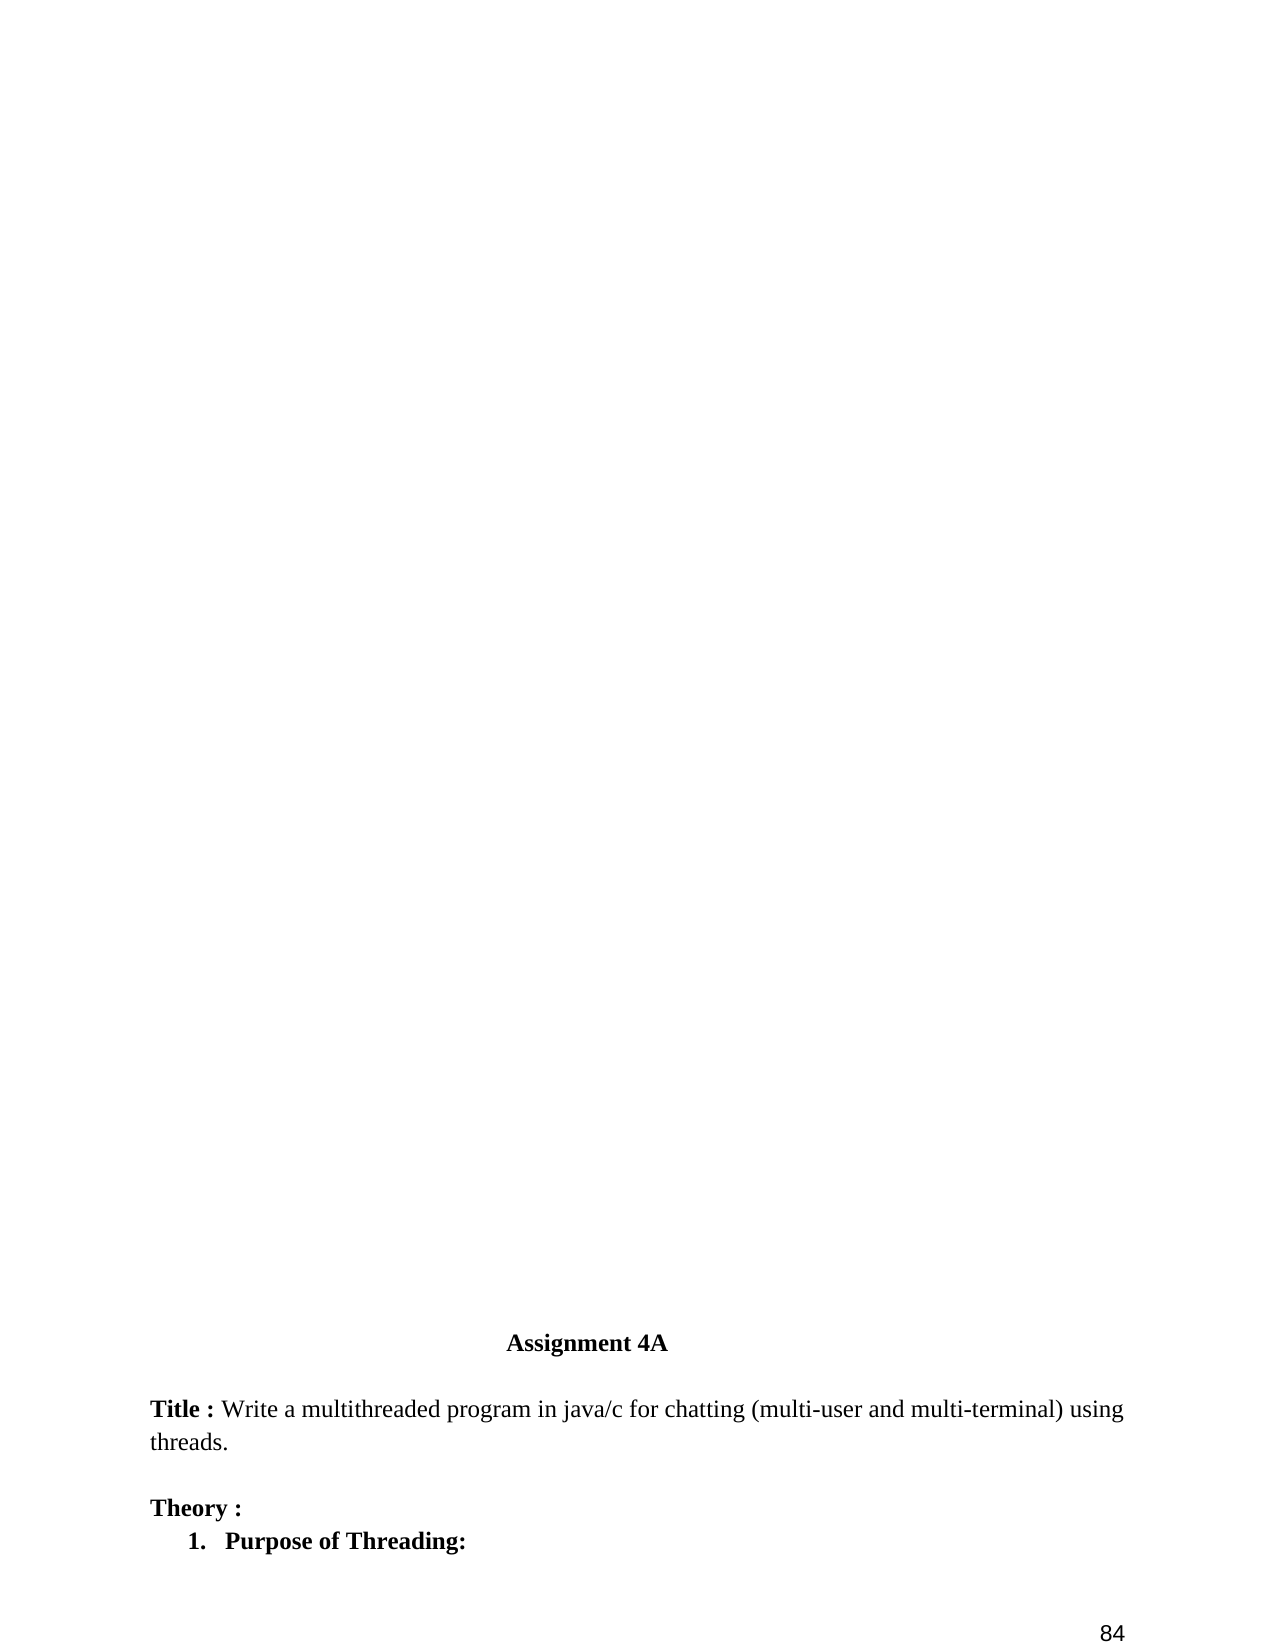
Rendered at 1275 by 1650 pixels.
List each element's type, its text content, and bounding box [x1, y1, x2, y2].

text Title : Write a multithreaded program in java/c for chatting (multi-user and multi-terminal) using threads. [150, 1394, 1125, 1456]
list Purpose of Threading: [187, 1526, 1125, 1555]
text Assignment 4A [150, 1328, 1125, 1357]
text Theory : [150, 1493, 1125, 1522]
